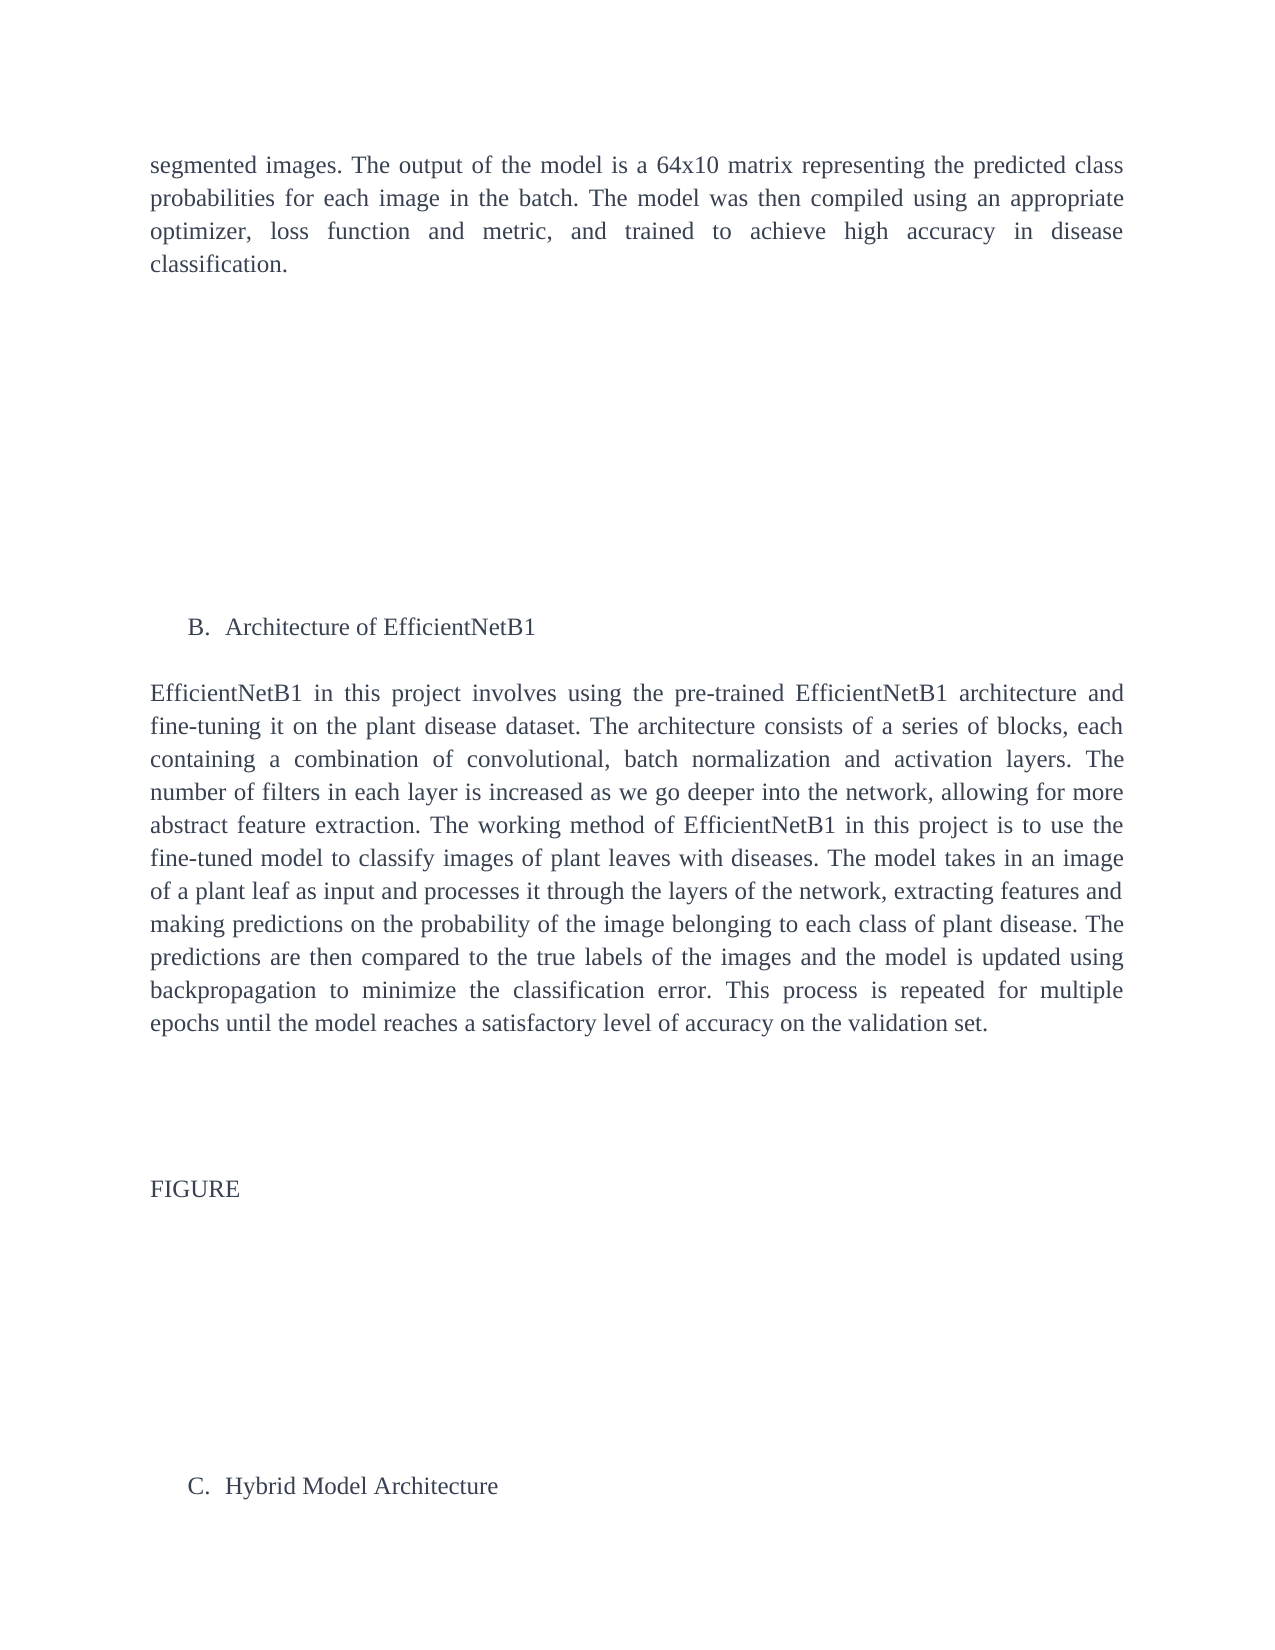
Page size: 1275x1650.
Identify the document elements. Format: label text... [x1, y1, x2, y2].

list Architecture of EfficientNetB1 [187, 612, 1125, 641]
text FIGURE [150, 1174, 1125, 1202]
text EfficientNetB1 in this project involves using the pre-trained EfficientNetB1 architecture and fine-tuning it on the plant disease dataset. The architecture consists of a series of blocks, each containing a combination of convolutional, batch normalization and activation layers. The number of filters in each layer is increased as we go deeper into the network, allowing for more abstract feature extraction. The working method of EfficientNetB1 in this project is to use the fine-tuned model to classify images of plant leaves with diseases. The model takes in an image of a plant leaf as input and processes it through the layers of the network, extracting features and making predictions on the probability of the image belonging to each class of plant disease. The predictions are then compared to the true labels of the images and the model is updated using backpropagation to minimize the classification error. This process is repeated for multiple epochs until the model reaches a satisfactory level of accuracy on the validation set. [150, 678, 1125, 1037]
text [150, 150, 1125, 278]
list Hybrid Model Architecture [187, 1471, 1125, 1499]
